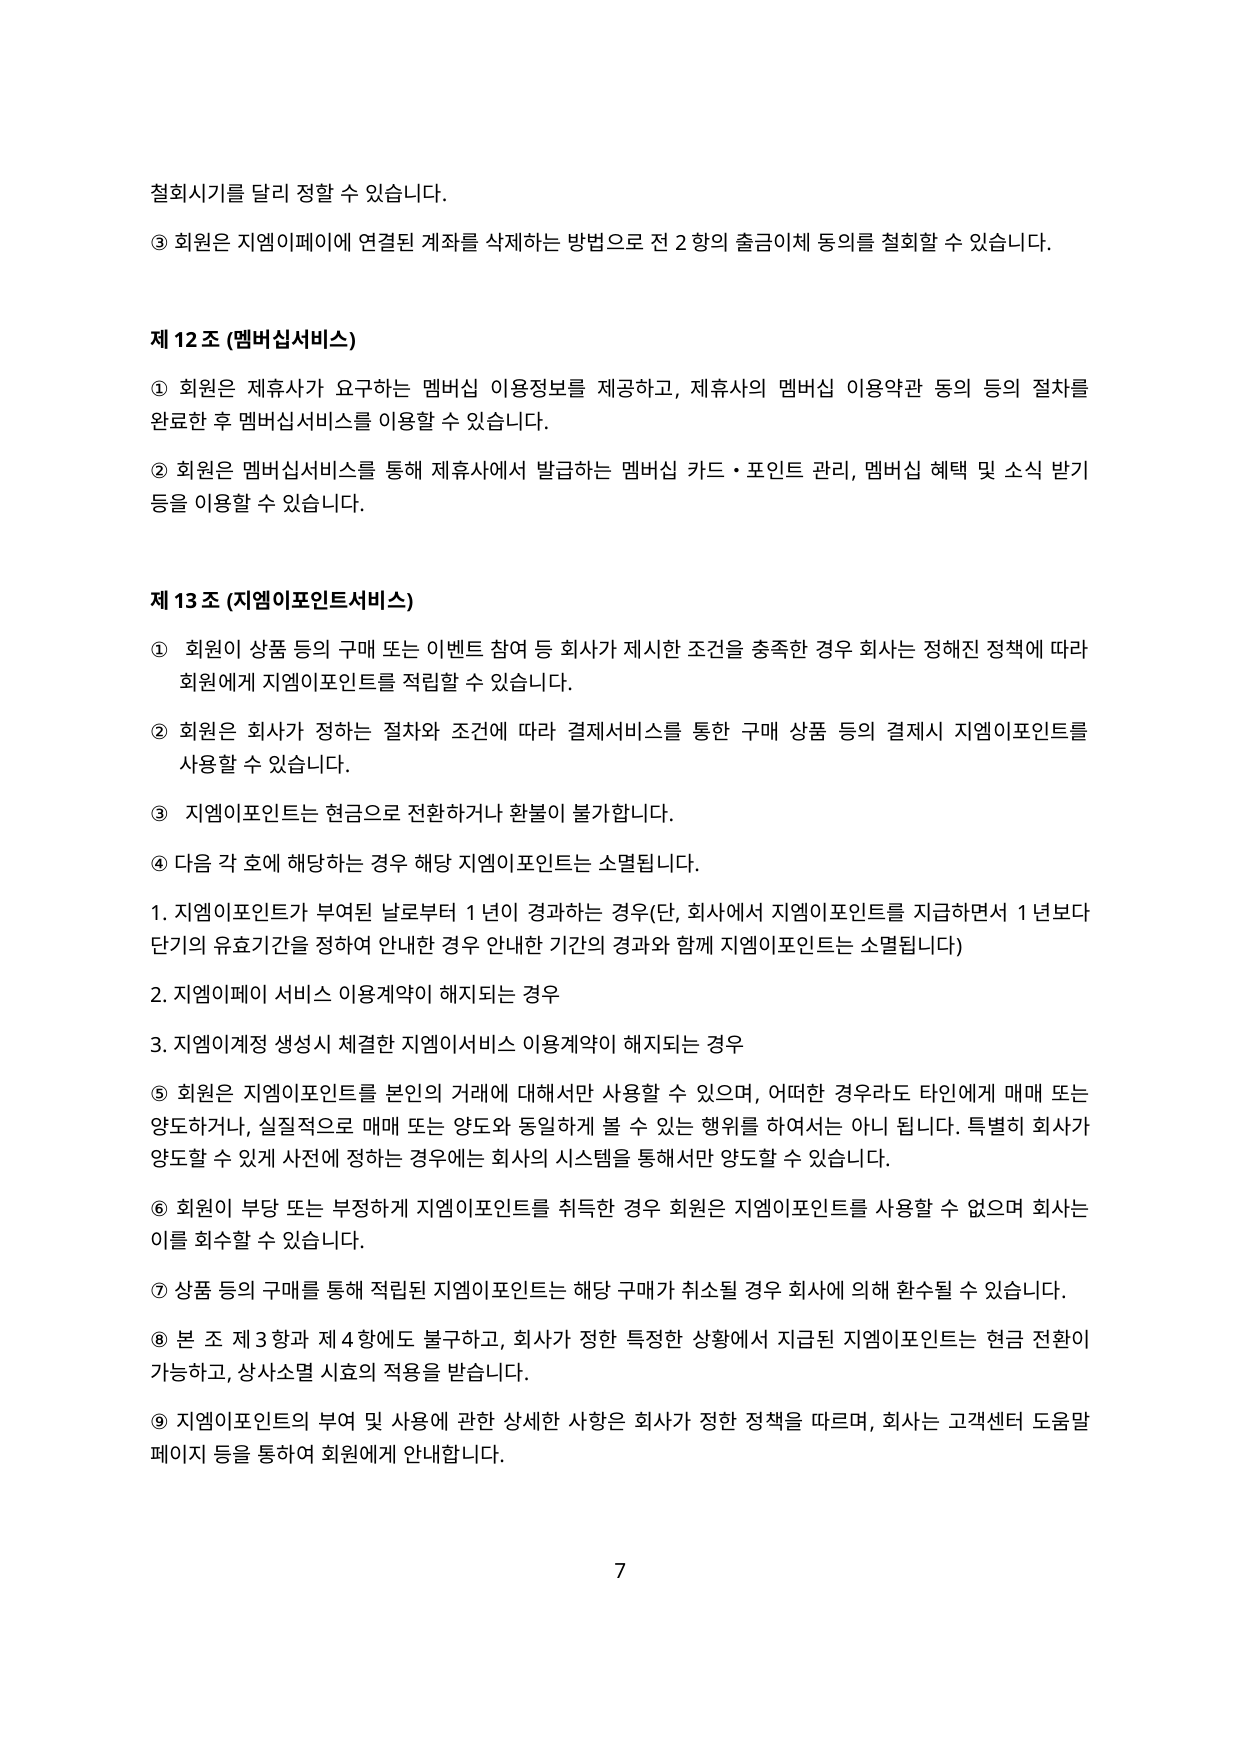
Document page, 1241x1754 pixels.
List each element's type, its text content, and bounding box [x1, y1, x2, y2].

text ⑤ 회원은 지엠이포인트를 본인의 거래에 대해서만 사용할 수 있으며, 어떠한 경우라도 타인에게 매매 또는 양도하거나, 실질적으로 매매 또는 양도와 동일하게 볼 수 있는 행위를 하여서는 아니 됩니다. 특별히 회사가 양도할 수 있게 사전에 정하는 경우에는 회사의 시스템을 통해서만 양도할 수 있습니다. [150, 1077, 1090, 1173]
text ③ 회원은 지엠이페이에 연결된 계좌를 삭제하는 방법으로 전 2항의 출금이체 동의를 철회할 수 있습니다. [150, 227, 1090, 257]
text ④ 다음 각 호에 해당하는 경우 해당 지엠이포인트는 소멸됩니다. [150, 847, 1090, 877]
text ⑧ 본 조 제3항과 제4항에도 불구하고, 회사가 정한 특정한 상황에서 지급된 지엠이포인트는 현금 전환이 가능하고, 상사소멸 시효의 적용을 받습니다. [150, 1323, 1090, 1386]
text ⑥ 회원이 부당 또는 부정하게 지엠이포인트를 취득한 경우 회원은 지엠이포인트를 사용할 수 없으며 회사는 이를 회수할 수 있습니다. [150, 1192, 1090, 1255]
text 2. 지엠이페이 서비스 이용계약이 해지되는 경우 [150, 978, 1090, 1009]
list 회원은 회사가 정하는 절차와 조건에 따라 결제서비스를 통한 구매 상품 등의 결제시 지엠이포인트를 사용할 수 있습니다. [150, 716, 1090, 778]
list 지엠이포인트는 현금으로 전환하거나 환불이 불가합니다. [150, 798, 1090, 828]
text ② 회원은 멤버십서비스를 통해 제휴사에서 발급하는 멤버십 카드・포인트 관리, 멤버십 혜택 및 소식 받기 등을 이용할 수 있습니다. [150, 455, 1090, 518]
text 제12조 (멤버십서비스) [150, 323, 1090, 353]
list 회원이 상품 등의 구매 또는 이벤트 참여 등 회사가 제시한 조건을 충족한 경우 회사는 정해진 정책에 따라 회원에게 지엠이포인트를 적립할 수 있습니다. [150, 633, 1090, 696]
text 1. 지엠이포인트가 부여된 날로부터 1년이 경과하는 경우(단, 회사에서 지엠이포인트를 지급하면서 1년보다 단기의 유효기간을 정하여 안내한 경우 안내한 기간의 경과와 함께 지엠이포인트는 소멸됩니다) [150, 896, 1090, 959]
text ⑦ 상품 등의 구매를 통해 적립된 지엠이포인트는 해당 구매가 취소될 경우 회사에 의해 환수될 수 있습니다. [150, 1274, 1090, 1304]
text 제13조 (지엠이포인트서비스) [150, 584, 1090, 614]
text ① 회원은 제휴사가 요구하는 멤버십 이용정보를 제공하고, 제휴사의 멤버십 이용약관 동의 등의 절차를 완료한 후 멤버십서비스를 이용할 수 있습니다. [150, 373, 1090, 436]
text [150, 177, 1090, 207]
text 3. 지엠이계정 생성시 체결한 지엠이서비스 이용계약이 해지되는 경우 [150, 1028, 1090, 1058]
text ⑨ 지엠이포인트의 부여 및 사용에 관한 상세한 사항은 회사가 정한 정책을 따르며, 회사는 고객센터 도움말 페이지 등을 통하여 회원에게 안내합니다. [150, 1406, 1090, 1468]
